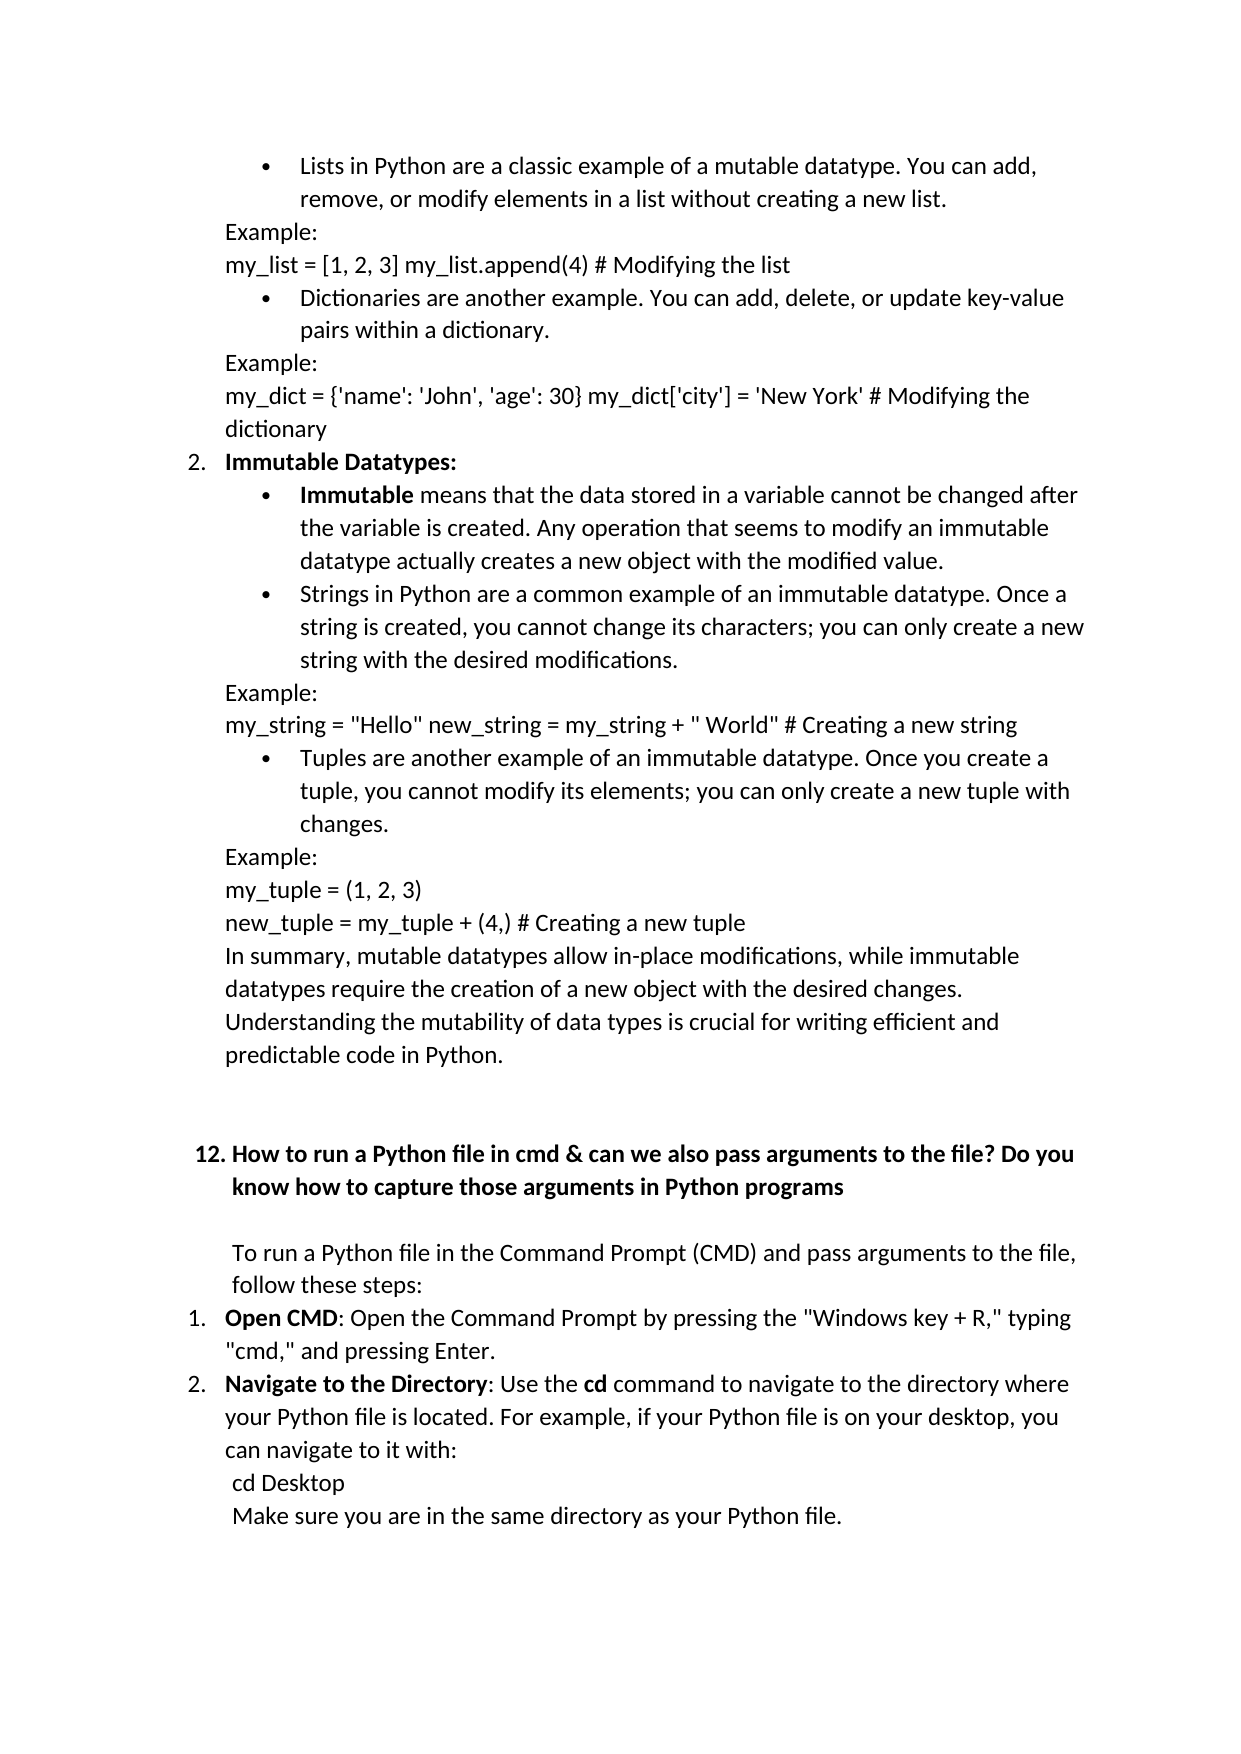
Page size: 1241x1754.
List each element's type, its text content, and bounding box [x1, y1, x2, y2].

list Navigate to the Directory: Use the cd command to navigate to the directory where your Python file is located. For example, if your Python file is on your desktop, you can navigate to it with: [187, 1368, 1090, 1465]
list Dictionaries are another example. You can add, delete, or update key-value pairs within a dictionary. [262, 282, 1090, 345]
list cd Desktop [232, 1467, 1090, 1498]
list Example: [225, 841, 1090, 872]
list Open CMD: Open the Command Prompt by pressing the "Windows key + R," typing "cmd," and pressing Enter. [187, 1302, 1090, 1366]
list Example: [225, 216, 1090, 246]
list my_dict = {'name': 'John', 'age': 30} my_dict['city'] = 'New York' # Modifying the dictionary [225, 380, 1090, 444]
list new_tuple = my_tuple + (4,) # Creating a new tuple [225, 907, 1090, 938]
list Strings in Python are a common example of an immutable datatype. Once a string is created, you cannot change its characters; you can only create a new string with the desired modifications. [262, 578, 1090, 674]
list To run a Python file in the Command Prompt (CMD) and pass arguments to the file, follow these steps: [232, 1237, 1090, 1300]
list my_list = [1, 2, 3] my_list.append(4) # Modifying the list [225, 249, 1090, 279]
list Example: [225, 347, 1090, 378]
list my_string = "Hello" new_string = my_string + " World" # Creating a new string [225, 709, 1090, 740]
list my_tuple = (1, 2, 3) [225, 874, 1090, 905]
list Make sure you are in the same directory as your Python file. [232, 1500, 1090, 1531]
list Tuples are another example of an immutable datatype. Once you create a tuple, you cannot modify its elements; you can only create a new tuple with changes. [262, 742, 1090, 839]
list How to run a Python file in cmd & can we also pass arguments to the file? Do you know how to capture those arguments in Python programs [194, 1138, 1090, 1201]
list Immutable means that the data stored in a variable cannot be changed after the variable is created. Any operation that seems to modify an immutable datatype actually creates a new object with the modified value. [262, 479, 1090, 576]
list Lists in Python are a classic example of a mutable datatype. You can add, remove, or modify elements in a list without creating a new list. [262, 150, 1090, 213]
list Example: [225, 677, 1090, 707]
list Immutable Datatypes: [187, 446, 1090, 477]
list In summary, mutable datatypes allow in-place modifications, while immutable datatypes require the creation of a new object with the desired changes. Understanding the mutability of data types is crucial for writing efficient and predictable code in Python. [225, 940, 1090, 1069]
